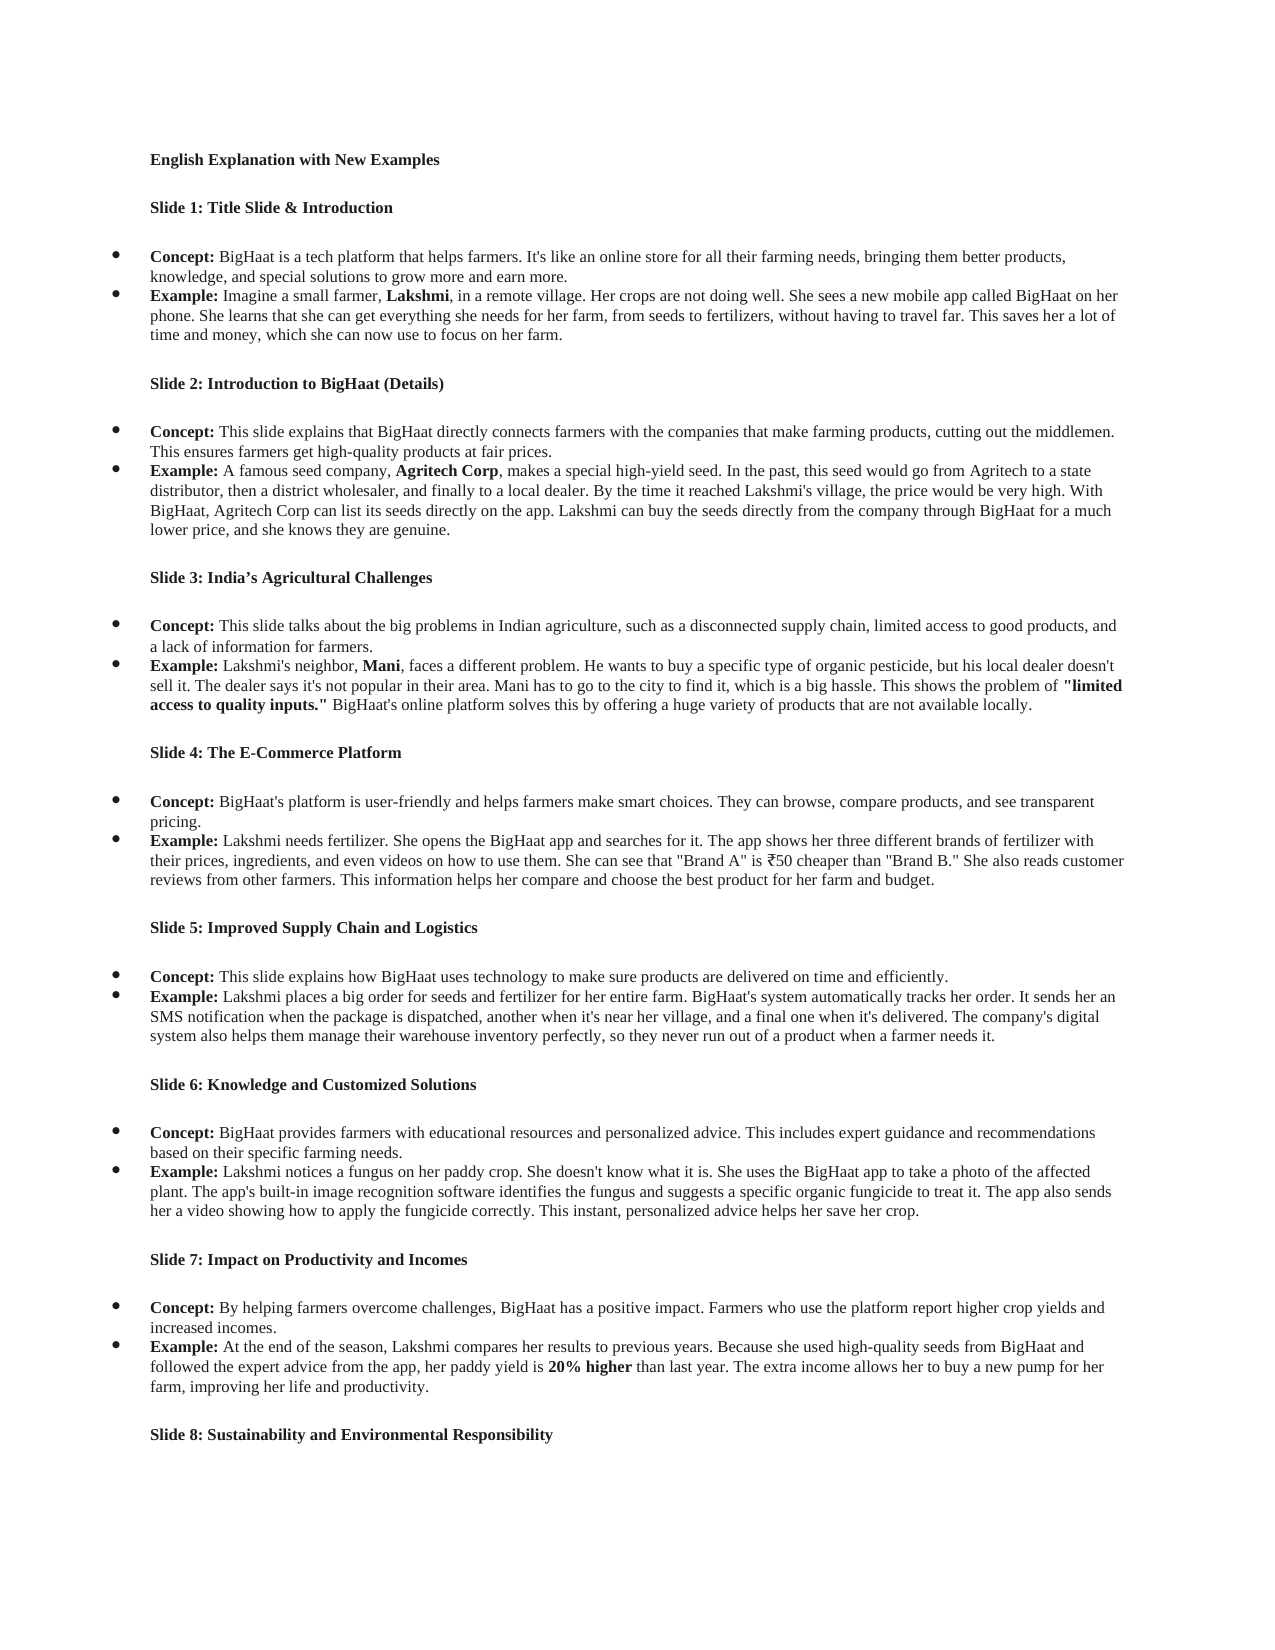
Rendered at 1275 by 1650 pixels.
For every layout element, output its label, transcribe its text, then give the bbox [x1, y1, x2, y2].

list Concept: BigHaat is a tech platform that helps farmers. It's like an online store for all their farming needs, bringing them better products, knowledge, and special solutions to grow more and earn more. [112, 247, 1125, 286]
list Concept: This slide talks about the big problems in Indian agriculture, such as a disconnected supply chain, limited access to good products, and a lack of information for farmers. [112, 616, 1125, 656]
list Example: Imagine a small farmer, Lakshmi, in a remote village. Her crops are not doing well. She sees a new mobile app called BigHaat on her phone. She learns that she can get everything she needs for her farm, from seeds to fertilizers, without having to travel far. This saves her a lot of time and money, which she can now use to focus on her farm. [112, 286, 1125, 344]
list Concept: This slide explains how BigHaat uses technology to make sure products are delivered on time and efficiently. [112, 967, 1125, 987]
text Slide 7: Impact on Productivity and Incomes [150, 1249, 1125, 1269]
text Slide 3: India’s Agricultural Challenges [150, 568, 1125, 587]
list Example: Lakshmi needs fertilizer. She opens the BigHaat app and searches for it. The app shows her three different brands of fertilizer with their prices, ingredients, and even videos on how to use them. She can see that "Brand A" is ₹50 cheaper than "Brand B." She also reads customer reviews from other farmers. This information helps her compare and choose the best product for her farm and budget. [112, 831, 1125, 889]
text Slide 8: Sustainability and Environmental Responsibility [150, 1425, 1125, 1444]
list Example: Lakshmi's neighbor, Mani, faces a different problem. He wants to buy a specific type of organic pesticide, but his local dealer doesn't sell it. The dealer says it's not popular in their area. Mani has to go to the city to find it, which is a big hassle. This shows the problem of "limited access to quality inputs." BigHaat's online platform solves this by offering a huge variety of products that are not available locally. [112, 656, 1125, 714]
list Example: A famous seed company, Agritech Corp, makes a special high-yield seed. In the past, this seed would go from Agritech to a state distributor, then a district wholesaler, and finally to a local dealer. By the time it reached Lakshmi's village, the price would be very high. With BigHaat, Agritech Corp can list its seeds directly on the app. Lakshmi can buy the seeds directly from the company through BigHaat for a much lower price, and she knows they are genuine. [112, 461, 1125, 539]
list Concept: This slide explains that BigHaat directly connects farmers with the companies that make farming products, cutting out the middlemen. This ensures farmers get high-quality products at fair prices. [112, 422, 1125, 461]
text Slide 1: Title Slide & Introduction [150, 198, 1125, 217]
list Example: Lakshmi places a big order for seeds and fertilizer for her entire farm. BigHaat's system automatically tracks her order. It sends her an SMS notification when the package is dispatched, another when it's near her village, and a final one when it's delivered. The company's digital system also helps them manage their warehouse inventory perfectly, so they never run out of a product when a farmer needs it. [112, 987, 1125, 1045]
list Example: Lakshmi notices a fungus on her paddy crop. She doesn't know what it is. She uses the BigHaat app to take a photo of the affected plant. The app's built-in image recognition software identifies the fungus and suggests a specific organic fungicide to treat it. The app also sends her a video showing how to apply the fungicide correctly. This instant, personalized advice helps her save her crop. [112, 1162, 1125, 1220]
list Concept: By helping farmers overcome challenges, BigHaat has a positive impact. Farmers who use the platform report higher crop yields and increased incomes. [112, 1298, 1125, 1337]
text Slide 5: Improved Supply Chain and Logistics [150, 918, 1125, 937]
text English Explanation with New Examples [150, 150, 1125, 169]
text Slide 2: Introduction to BigHaat (Details) [150, 373, 1125, 393]
list Concept: BigHaat's platform is user-friendly and helps farmers make smart choices. They can browse, compare products, and see transparent pricing. [112, 791, 1125, 831]
list Concept: BigHaat provides farmers with educational resources and personalized advice. This includes expert guidance and recommendations based on their specific farming needs. [112, 1123, 1125, 1162]
text Slide 4: The E-Commerce Platform [150, 743, 1125, 762]
list Example: At the end of the season, Lakshmi compares her results to previous years. Because she used high-quality seeds from BigHaat and followed the expert advice from the app, her paddy yield is 20% higher than last year. The extra income allows her to buy a new pump for her farm, improving her life and productivity. [112, 1337, 1125, 1396]
text Slide 6: Knowledge and Customized Solutions [150, 1074, 1125, 1093]
